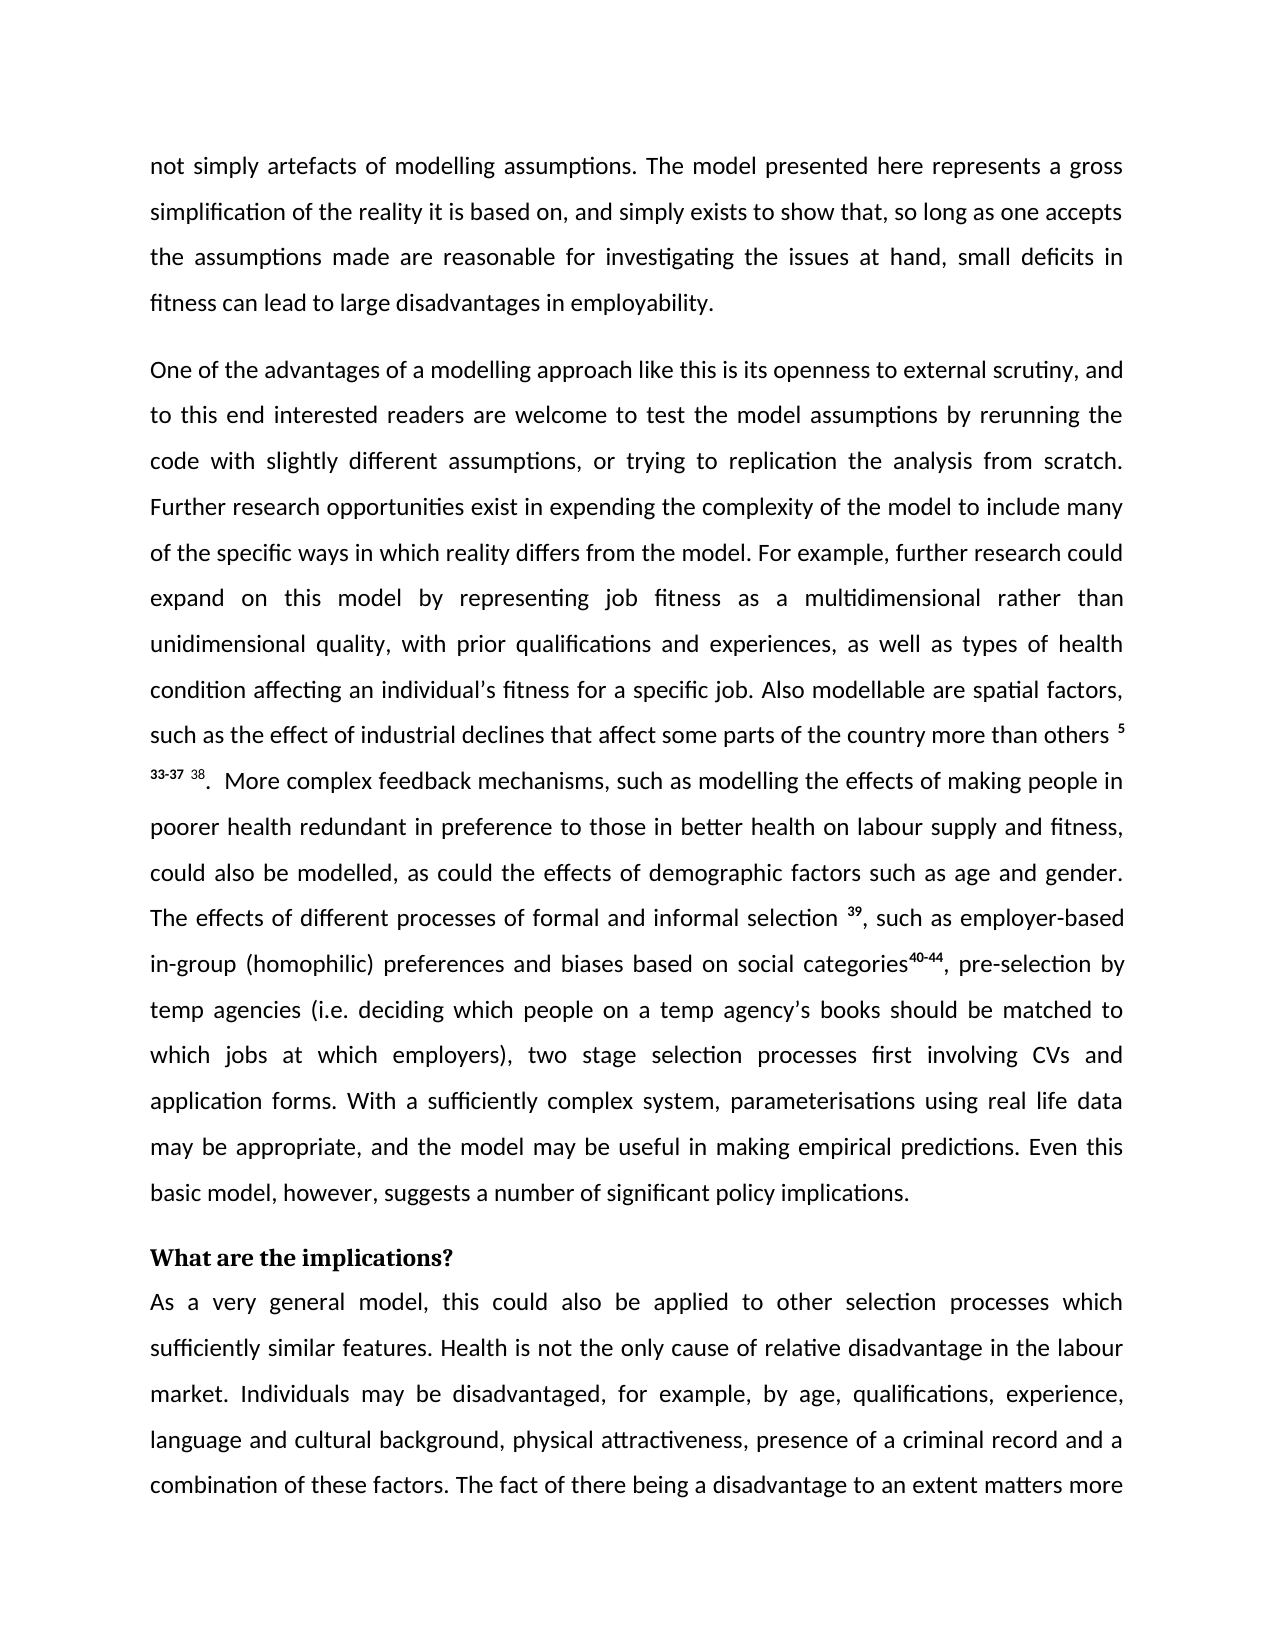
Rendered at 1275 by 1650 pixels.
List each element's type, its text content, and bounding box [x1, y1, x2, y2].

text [150, 150, 1125, 318]
subtitle What are the implications? [150, 1243, 1125, 1272]
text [150, 1287, 1125, 1500]
text One of the advantages of a modelling approach like this is its openness to external scrutiny, and to this end interested readers are welcome to test the model assumptions by rerunning the code with slightly different assumptions, or trying to replication the analysis from scratch. Further research opportunities exist in expending the complexity of the model to include many of the specific ways in which reality differs from the model. For example, further research could expand on this model by representing job fitness as a multidimensional rather than unidimensional quality, with prior qualifications and experiences, as well as types of health condition affecting an individual’s fitness for a specific job. Also modellable are spatial factors, such as the effect of industrial declines that affect some parts of the country more than others 5 33-37 38. More complex feedback mechanisms, such as modelling the effects of making people in poorer health redundant in preference to those in better health on labour supply and fitness, could also be modelled, as could the effects of demographic factors such as age and gender. The effects of different processes of formal and informal selection 39, such as employer-based in-group (homophilic) preferences and biases based on social categories40-44, pre-selection by temp agencies (i.e. deciding which people on a temp agency’s books should be matched to which jobs at which employers), two stage selection processes first involving CVs and application forms. With a sufficiently complex system, parameterisations using real life data may be appropriate, and the model may be useful in making empirical predictions. Even this basic model, however, suggests a number of significant policy implications. [150, 354, 1125, 1207]
